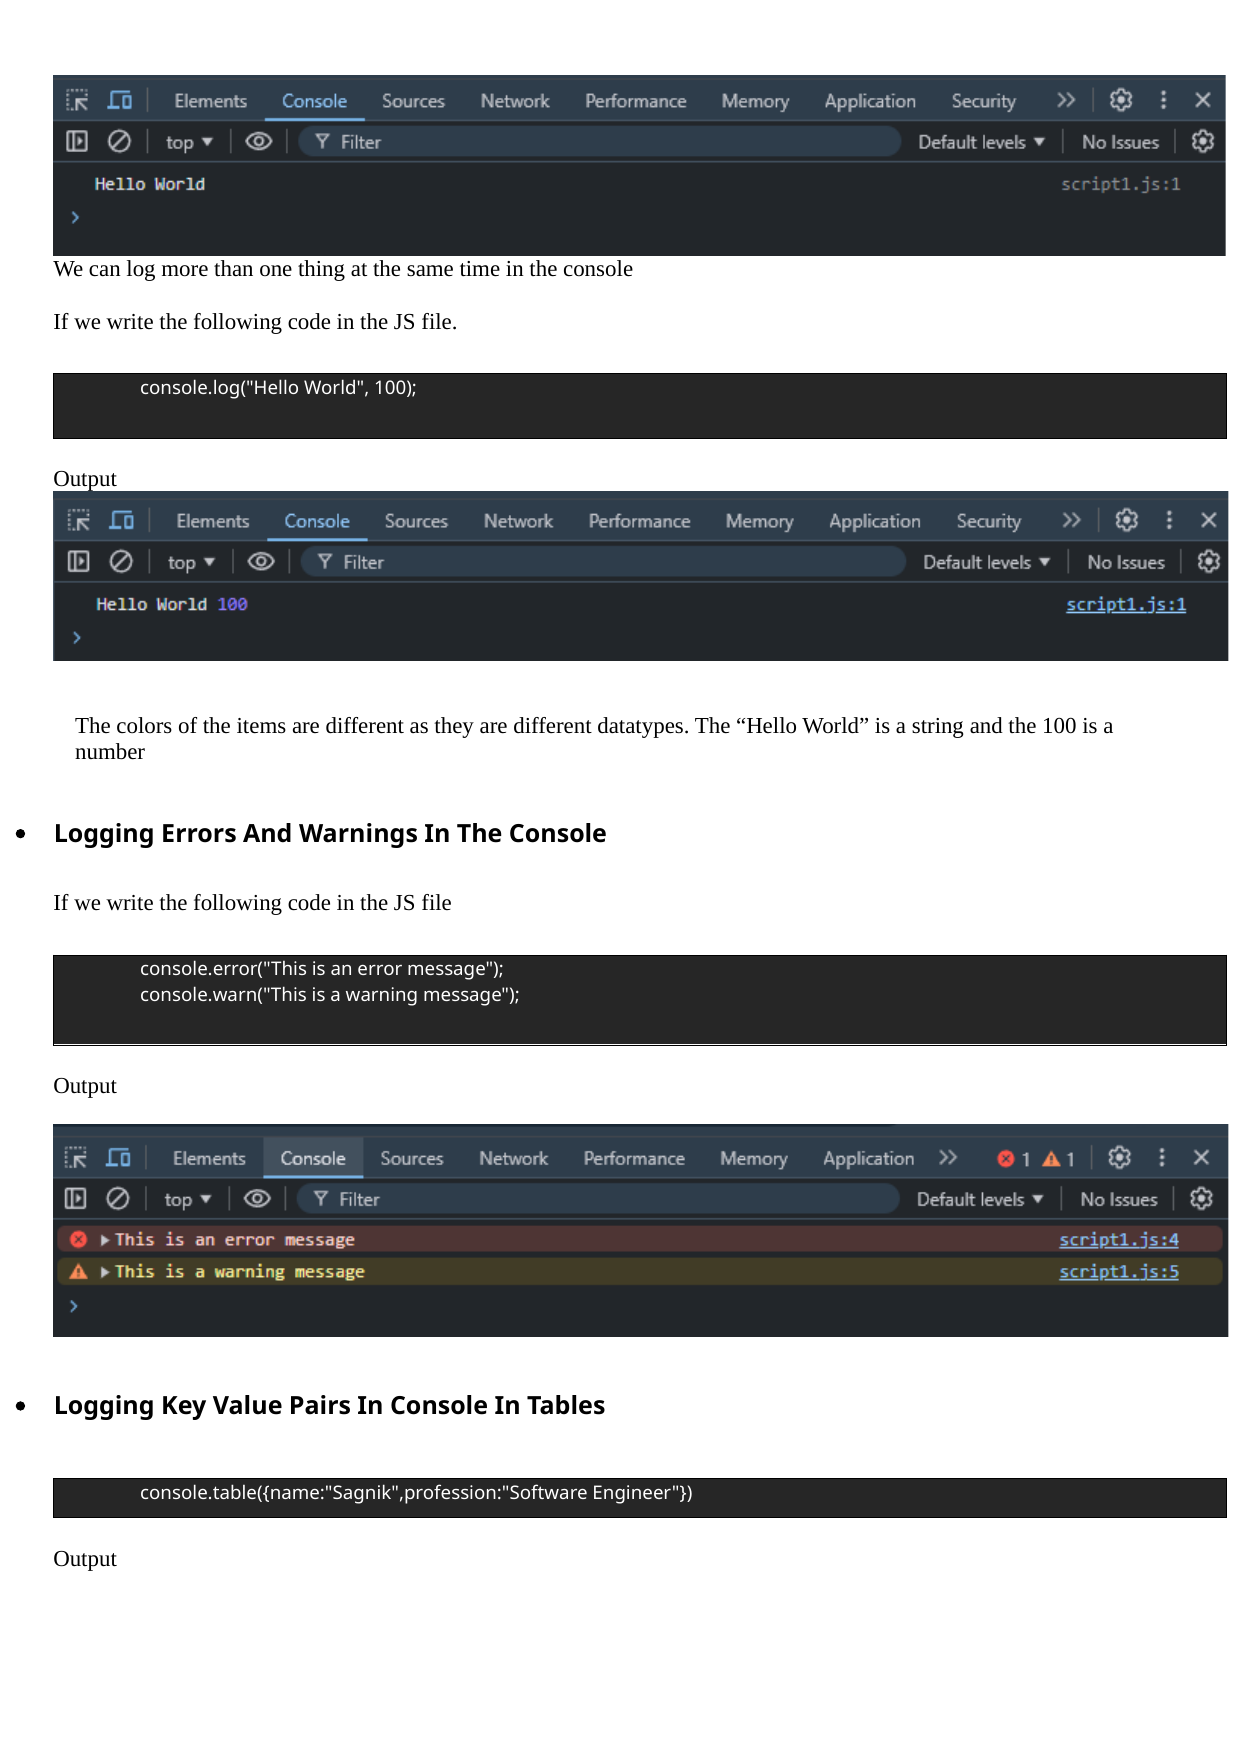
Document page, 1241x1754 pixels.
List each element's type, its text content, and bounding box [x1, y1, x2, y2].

list Output [53, 465, 1165, 491]
picture [53, 1124, 1229, 1337]
table_header console.log("Hello World", 100); [54, 374, 1226, 438]
list Output [53, 1072, 1165, 1098]
list Logging Key Value Pairs In Console In Tables [16, 1388, 1165, 1422]
list If we write the following code in the JS file. [53, 308, 1165, 334]
list If we write the following code in the JS file [53, 889, 1165, 916]
picture [53, 75, 1226, 256]
table_header console.table({name:"Sagnik",profession:"Software Engineer"}) [54, 1479, 1226, 1517]
table_header console.error("This is an error message"); console.warn("This is a warning message"); [54, 956, 1226, 1044]
list We can log more than one thing at the same time in the console [53, 256, 1165, 282]
list Logging Errors And Warnings In The Console [16, 816, 1165, 850]
picture [53, 491, 1229, 661]
list Output [53, 1545, 1165, 1571]
text The colors of the items are different as they are different datatypes. The “Hello World” is a string and the 100 is a number [75, 712, 1165, 764]
